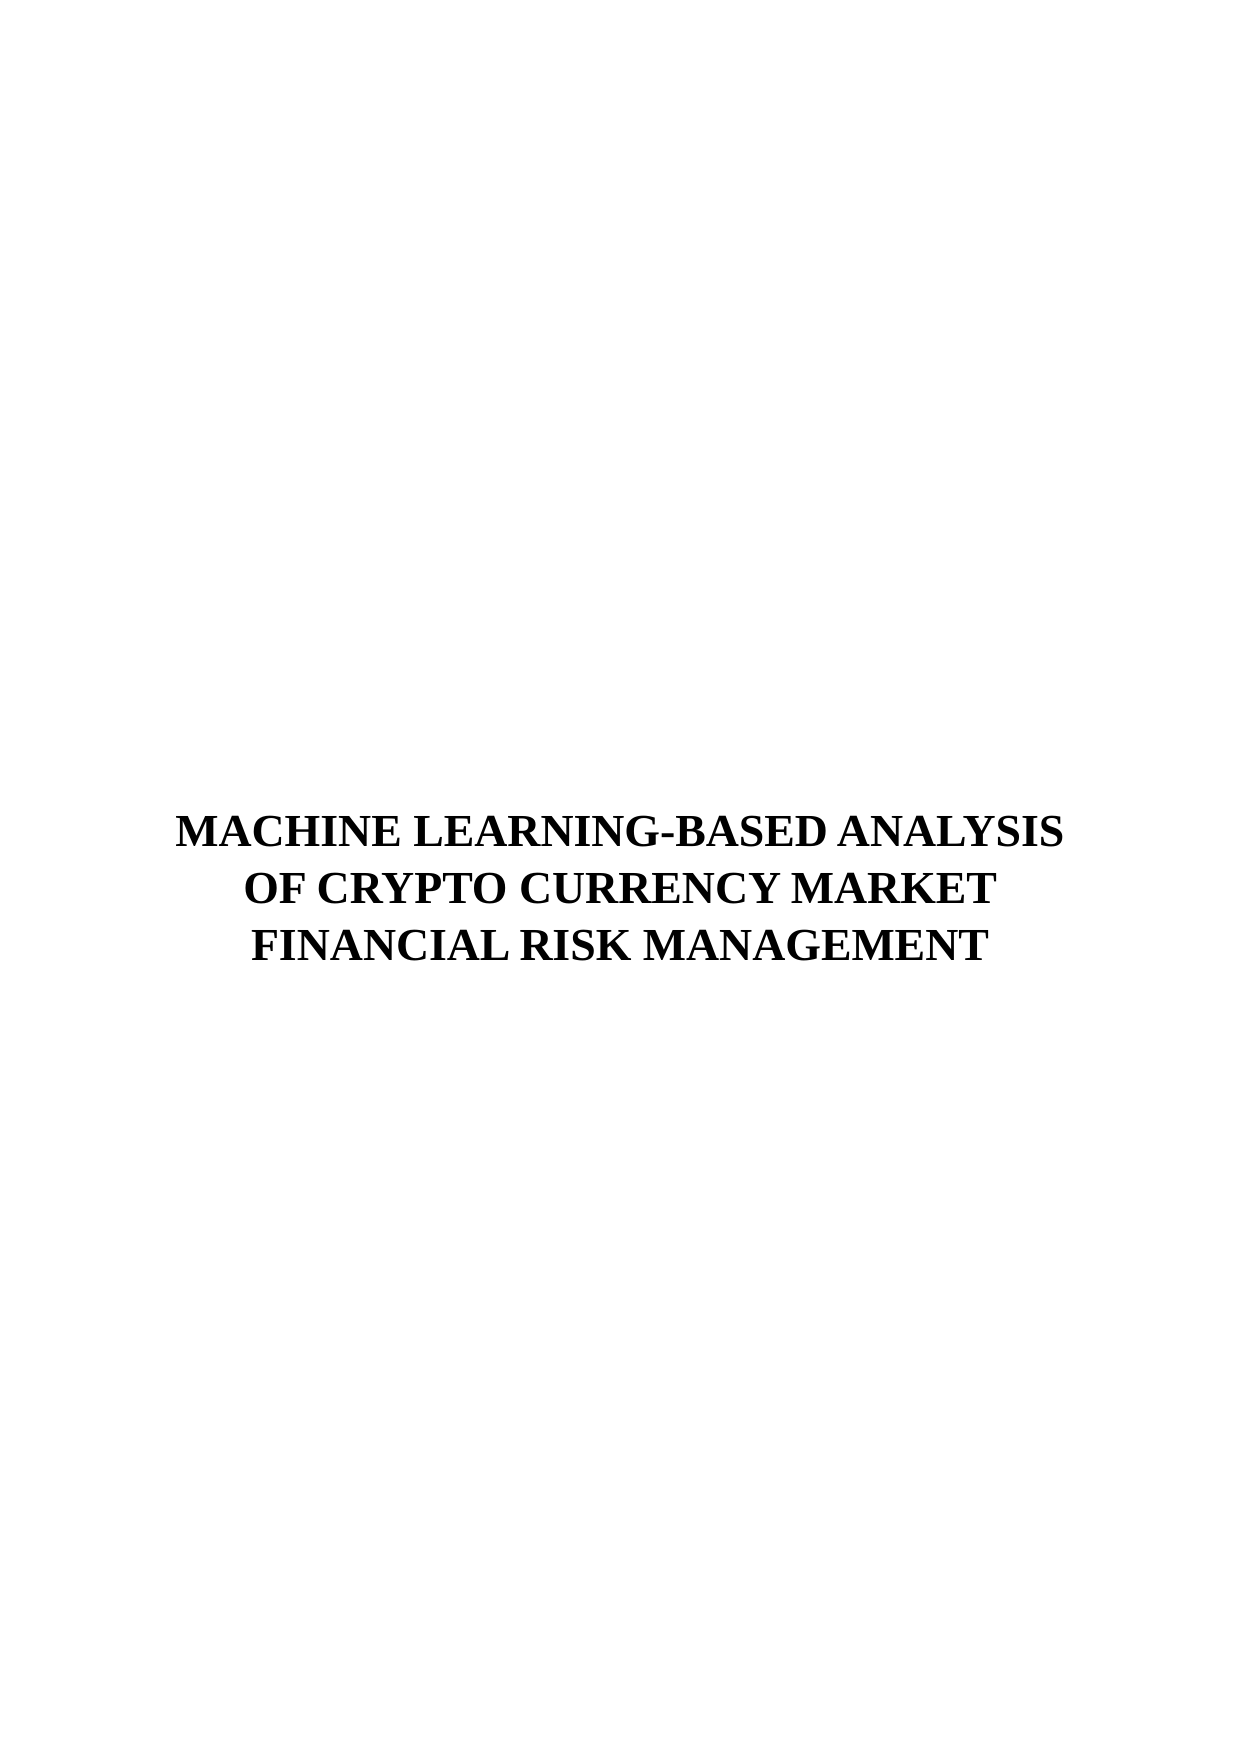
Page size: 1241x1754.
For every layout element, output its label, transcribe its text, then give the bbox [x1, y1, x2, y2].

text MACHINE LEARNING-BASED ANALYSIS OF CRYPTO CURRENCY MARKET FINANCIAL RISK MANAGEMENT [150, 804, 1090, 970]
